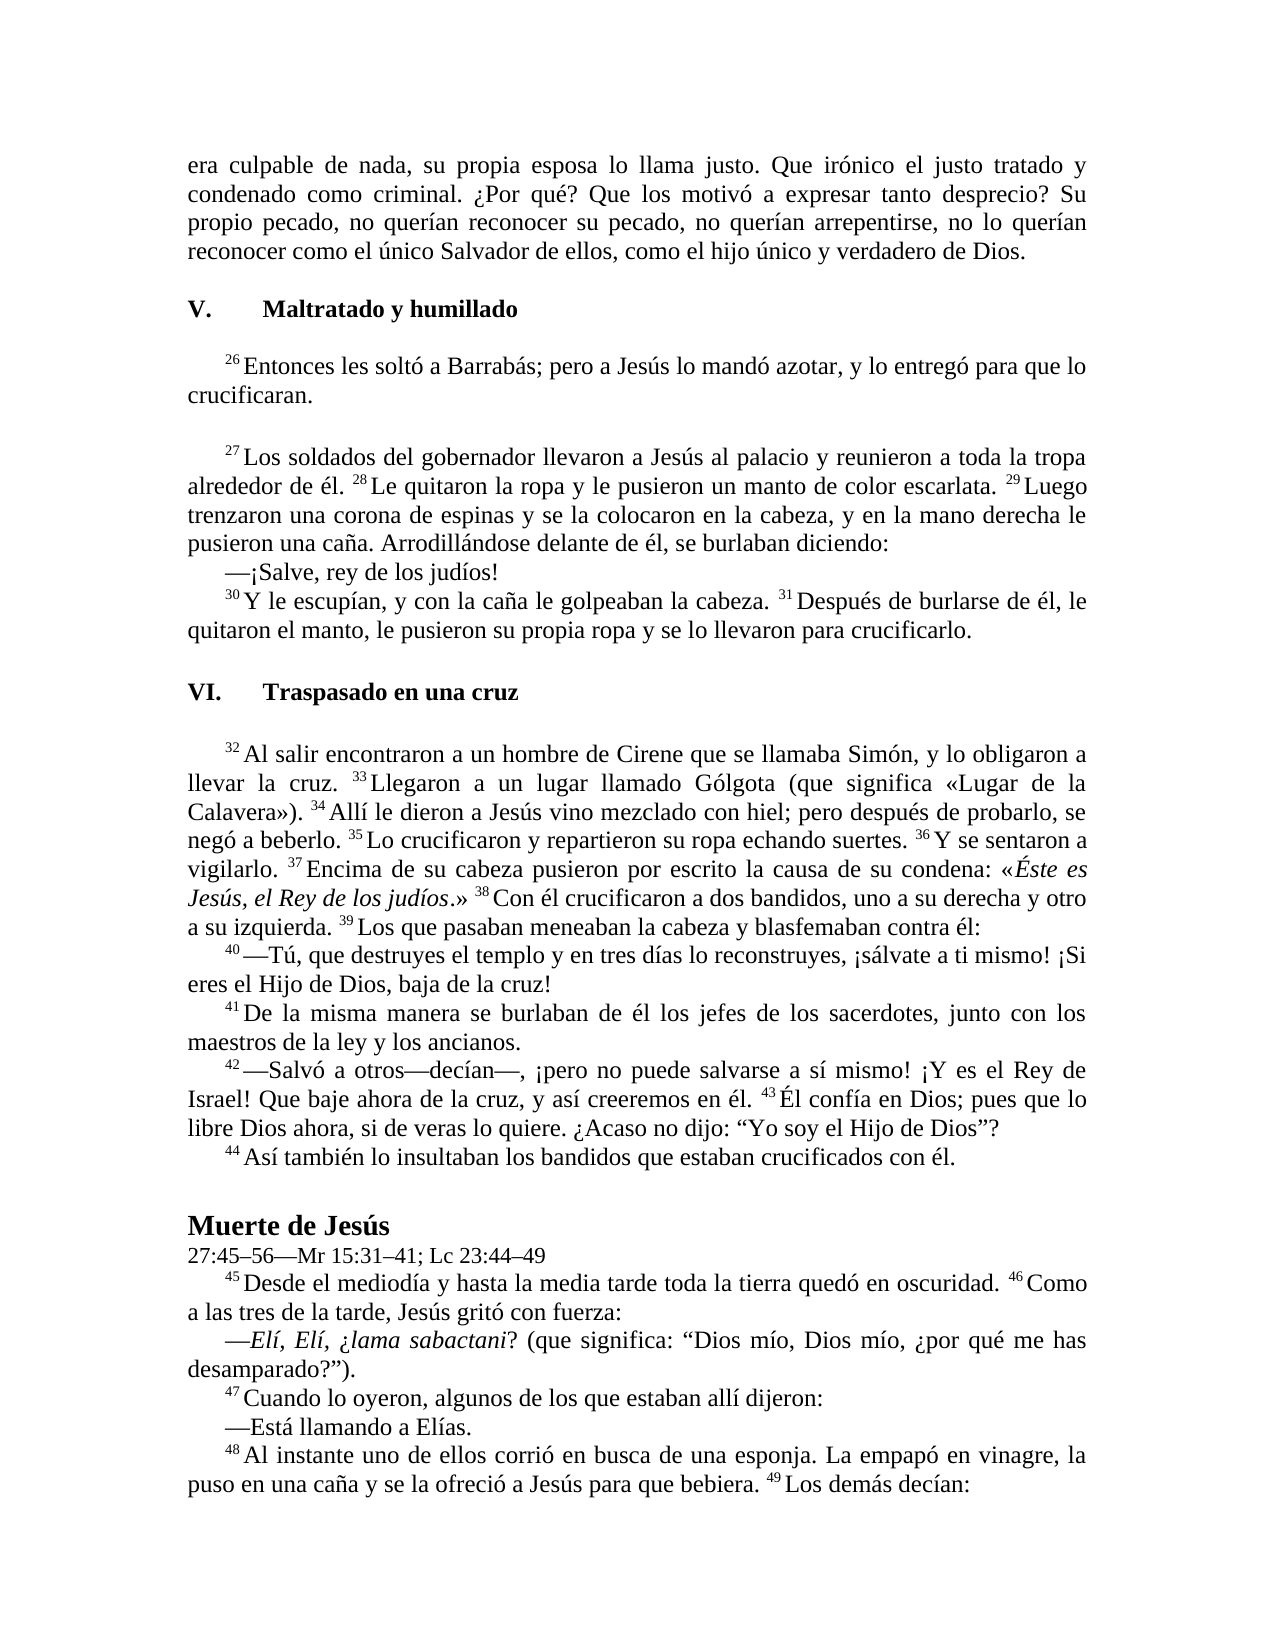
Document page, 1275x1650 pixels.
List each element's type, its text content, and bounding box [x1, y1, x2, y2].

text —Elí, Elí, ¿lama sabactani? (que significa: “Dios mío, Dios mío, ¿por qué me has desamparado?”). [187, 1326, 1087, 1383]
text 45 Desde el mediodía y hasta la media tarde toda la tierra quedó en oscuridad. 46 Como a las tres de la tarde, Jesús gritó con fuerza: [187, 1268, 1087, 1326]
text 26 Entonces les soltó a Barrabás; pero a Jesús lo mandó azotar, y lo entregó para que lo crucificaran. [187, 351, 1087, 409]
text 27:45–56—Mr 15:31–41; Lc 23:44–49 [187, 1242, 1087, 1268]
text VI. Traspasado en una cruz [187, 677, 1087, 706]
text 42 —Salvó a otros—decían—, ¡pero no puede salvarse a sí mismo! ¡Y es el Rey de Israel! Que baje ahora de la cruz, y así creeremos en él. 43 Él confía en Dios; pues que lo libre Dios ahora, si de veras lo quiere. ¿Acaso no dijo: “Yo soy el Hijo de Dios”? [187, 1056, 1087, 1142]
text V. Maltratado y humillado [187, 294, 1087, 322]
text 30 Y le escupían, y con la caña le golpeaban la cabeza. 31 Después de burlarse de él, le quitaron el manto, le pusieron su propia ropa y se lo llevaron para crucificarlo. [187, 586, 1087, 643]
text —Está llamando a Elías. [187, 1412, 1087, 1441]
text 44 Así también lo insultaban los bandidos que estaban crucificados con él. [187, 1142, 1087, 1171]
text Muerte de Jesús [187, 1208, 1087, 1242]
text 47 Cuando lo oyeron, algunos de los que estaban allí dijeron: [187, 1383, 1087, 1412]
text 32 Al salir encontraron a un hombre de Cirene que se llamaba Simón, y lo obligaron a llevar la cruz. 33 Llegaron a un lugar llamado Gólgota (que significa «Lugar de la Calavera»). 34 Allí le dieron a Jesús vino mezclado con hiel; pero después de probarlo, se negó a beberlo. 35 Lo crucificaron y repartieron su ropa echando suertes. 36 Y se sentaron a vigilarlo. 37 Encima de su cabeza pusieron por escrito la causa de su condena: «Éste es Jesús, el Rey de los judíos.» 38 Con él crucificaron a dos bandidos, uno a su derecha y otro a su izquierda. 39 Los que pasaban meneaban la cabeza y blasfemaban contra él: [187, 739, 1087, 941]
text 41 De la misma manera se burlaban de él los jefes de los sacerdotes, junto con los maestros de la ley y los ancianos. [187, 998, 1087, 1056]
text —¡Salve, rey de los judíos! [187, 557, 1087, 586]
text 48 Al instante uno de ellos corrió en busca de una esponja. La empapó en vinagre, la puso en una caña y se la ofreció a Jesús para que bebiera. 49 Los demás decían: [187, 1441, 1087, 1498]
text 27 Los soldados del gobernador llevaron a Jesús al palacio y reunieron a toda la tropa alrededor de él. 28 Le quitaron la ropa y le pusieron un manto de color escarlata. 29 Luego trenzaron una corona de espinas y se la colocaron en la cabeza, y en la mano derecha le pusieron una caña. Arrodillándose delante de él, se burlaban diciendo: [187, 442, 1087, 557]
text 40 —Tú, que destruyes el templo y en tres días lo reconstruyes, ¡sálvate a ti mismo! ¡Si eres el Hijo de Dios, baja de la cruz! [187, 941, 1087, 998]
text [187, 150, 1087, 265]
